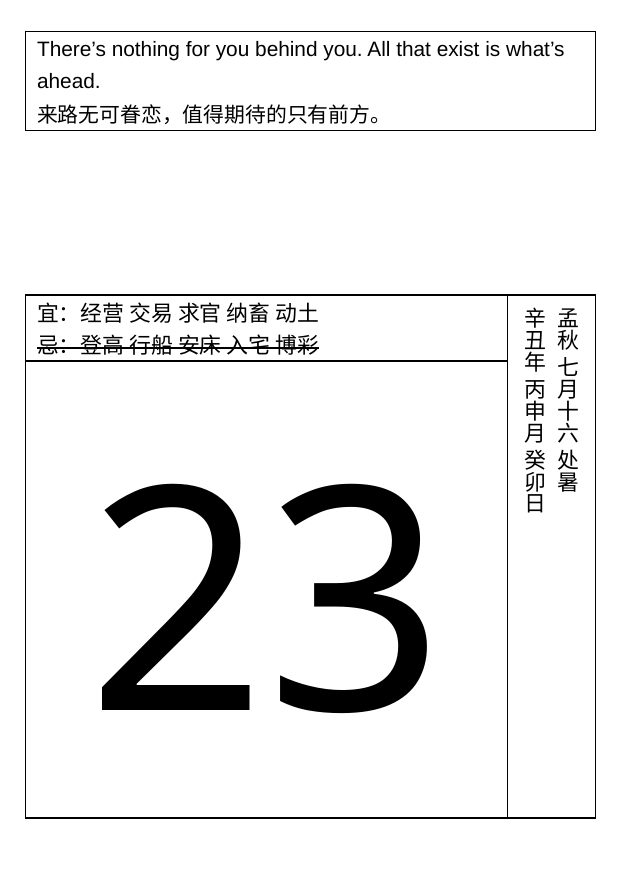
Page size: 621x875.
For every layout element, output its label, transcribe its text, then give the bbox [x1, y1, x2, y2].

table_cell 23 August 星期一 工作日 [26, 362, 507, 817]
table_cell There’s nothing for you behind you. All that exist is what’s ahead. 来路无可眷恋，值得期待的只有前方。 [26, 32, 595, 130]
table_header 孟秋 七月十六 处暑 辛丑年 丙申月 癸卯日 [508, 296, 595, 817]
table_header 宜：经营 交易 求官 纳畜 动土 忌：登高 行船 安床 入宅 博彩 [26, 296, 507, 360]
